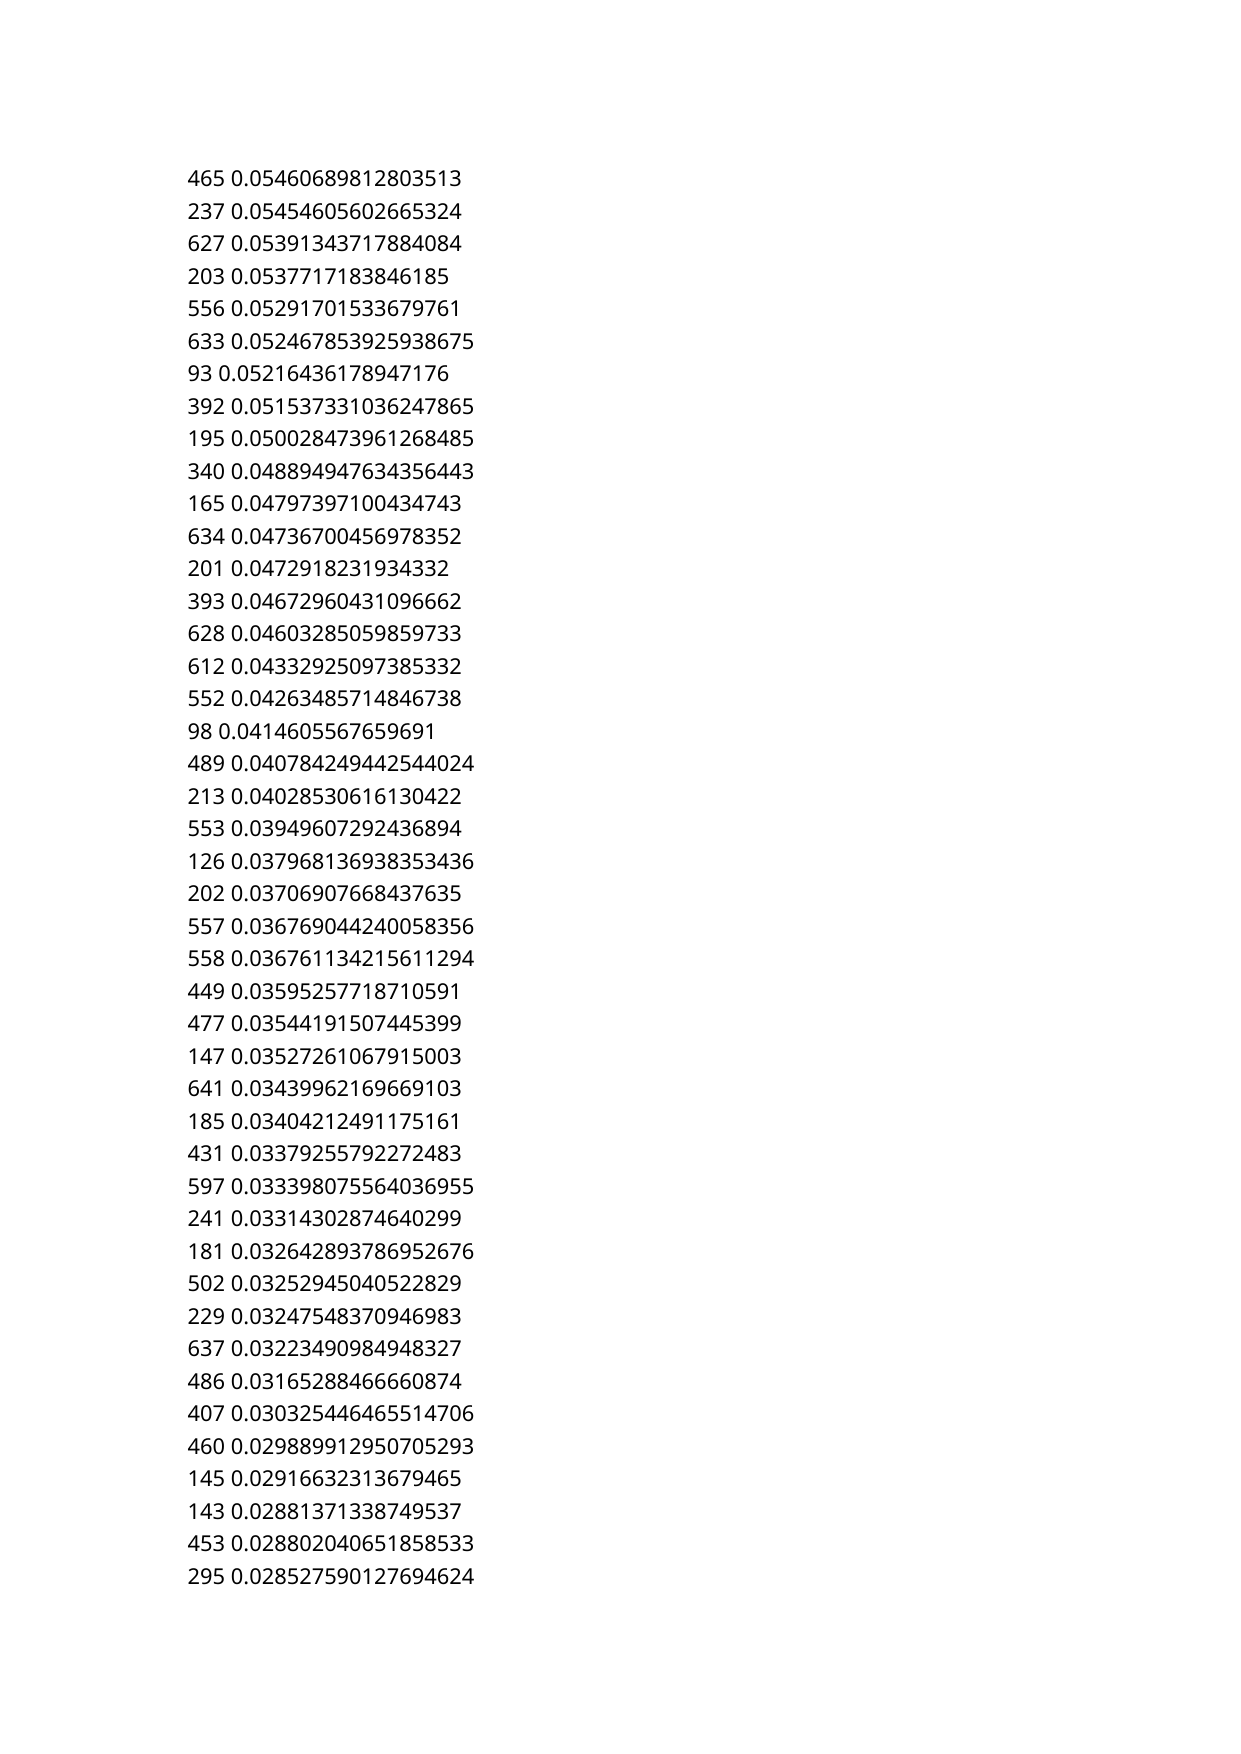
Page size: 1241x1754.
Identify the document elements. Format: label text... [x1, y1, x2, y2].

text 241 0.03314302874640299 [187, 1202, 1053, 1234]
text 185 0.03404212491175161 [187, 1104, 1053, 1137]
text 552 0.04263485714846738 [187, 682, 1053, 714]
text 502 0.03252945040522829 [187, 1267, 1053, 1299]
text 489 0.040784249442544024 [187, 747, 1053, 779]
text 597 0.033398075564036955 [187, 1169, 1053, 1202]
text 126 0.037968136938353436 [187, 844, 1053, 877]
text 143 0.02881371338749537 [187, 1494, 1053, 1527]
text 202 0.03706907668437635 [187, 877, 1053, 909]
text 213 0.04028530616130422 [187, 779, 1053, 812]
text 98 0.0414605567659691 [187, 714, 1053, 747]
text 641 0.03439962169669103 [187, 1072, 1053, 1104]
text 165 0.04797397100434743 [187, 487, 1053, 519]
text 393 0.04672960431096662 [187, 584, 1053, 617]
text 229 0.03247548370946983 [187, 1299, 1053, 1332]
text 340 0.048894947634356443 [187, 454, 1053, 487]
text 633 0.052467853925938675 [187, 324, 1053, 357]
text 145 0.02916632313679465 [187, 1462, 1053, 1494]
text 465 0.05460689812803513 [187, 162, 1053, 194]
text 556 0.05291701533679761 [187, 292, 1053, 324]
text 181 0.032642893786952676 [187, 1234, 1053, 1267]
text 201 0.0472918231934332 [187, 552, 1053, 584]
text 449 0.03595257718710591 [187, 974, 1053, 1007]
text 634 0.04736700456978352 [187, 519, 1053, 552]
text 460 0.029889912950705293 [187, 1429, 1053, 1462]
text 557 0.036769044240058356 [187, 909, 1053, 942]
text 628 0.04603285059859733 [187, 617, 1053, 649]
text 407 0.030325446465514706 [187, 1397, 1053, 1429]
text 637 0.03223490984948327 [187, 1332, 1053, 1364]
text 477 0.03544191507445399 [187, 1007, 1053, 1039]
text 453 0.028802040651858533 [187, 1527, 1053, 1559]
text 203 0.0537717183846185 [187, 259, 1053, 292]
text 486 0.03165288466660874 [187, 1364, 1053, 1397]
text 147 0.03527261067915003 [187, 1039, 1053, 1072]
text 558 0.036761134215611294 [187, 942, 1053, 974]
text 431 0.03379255792272483 [187, 1137, 1053, 1169]
text 392 0.051537331036247865 [187, 389, 1053, 422]
text 627 0.05391343717884084 [187, 227, 1053, 259]
text 612 0.04332925097385332 [187, 649, 1053, 682]
text 553 0.03949607292436894 [187, 812, 1053, 844]
text 295 0.028527590127694624 [187, 1559, 1053, 1592]
text 237 0.05454605602665324 [187, 194, 1053, 227]
text 195 0.050028473961268485 [187, 422, 1053, 454]
text 93 0.05216436178947176 [187, 357, 1053, 389]
